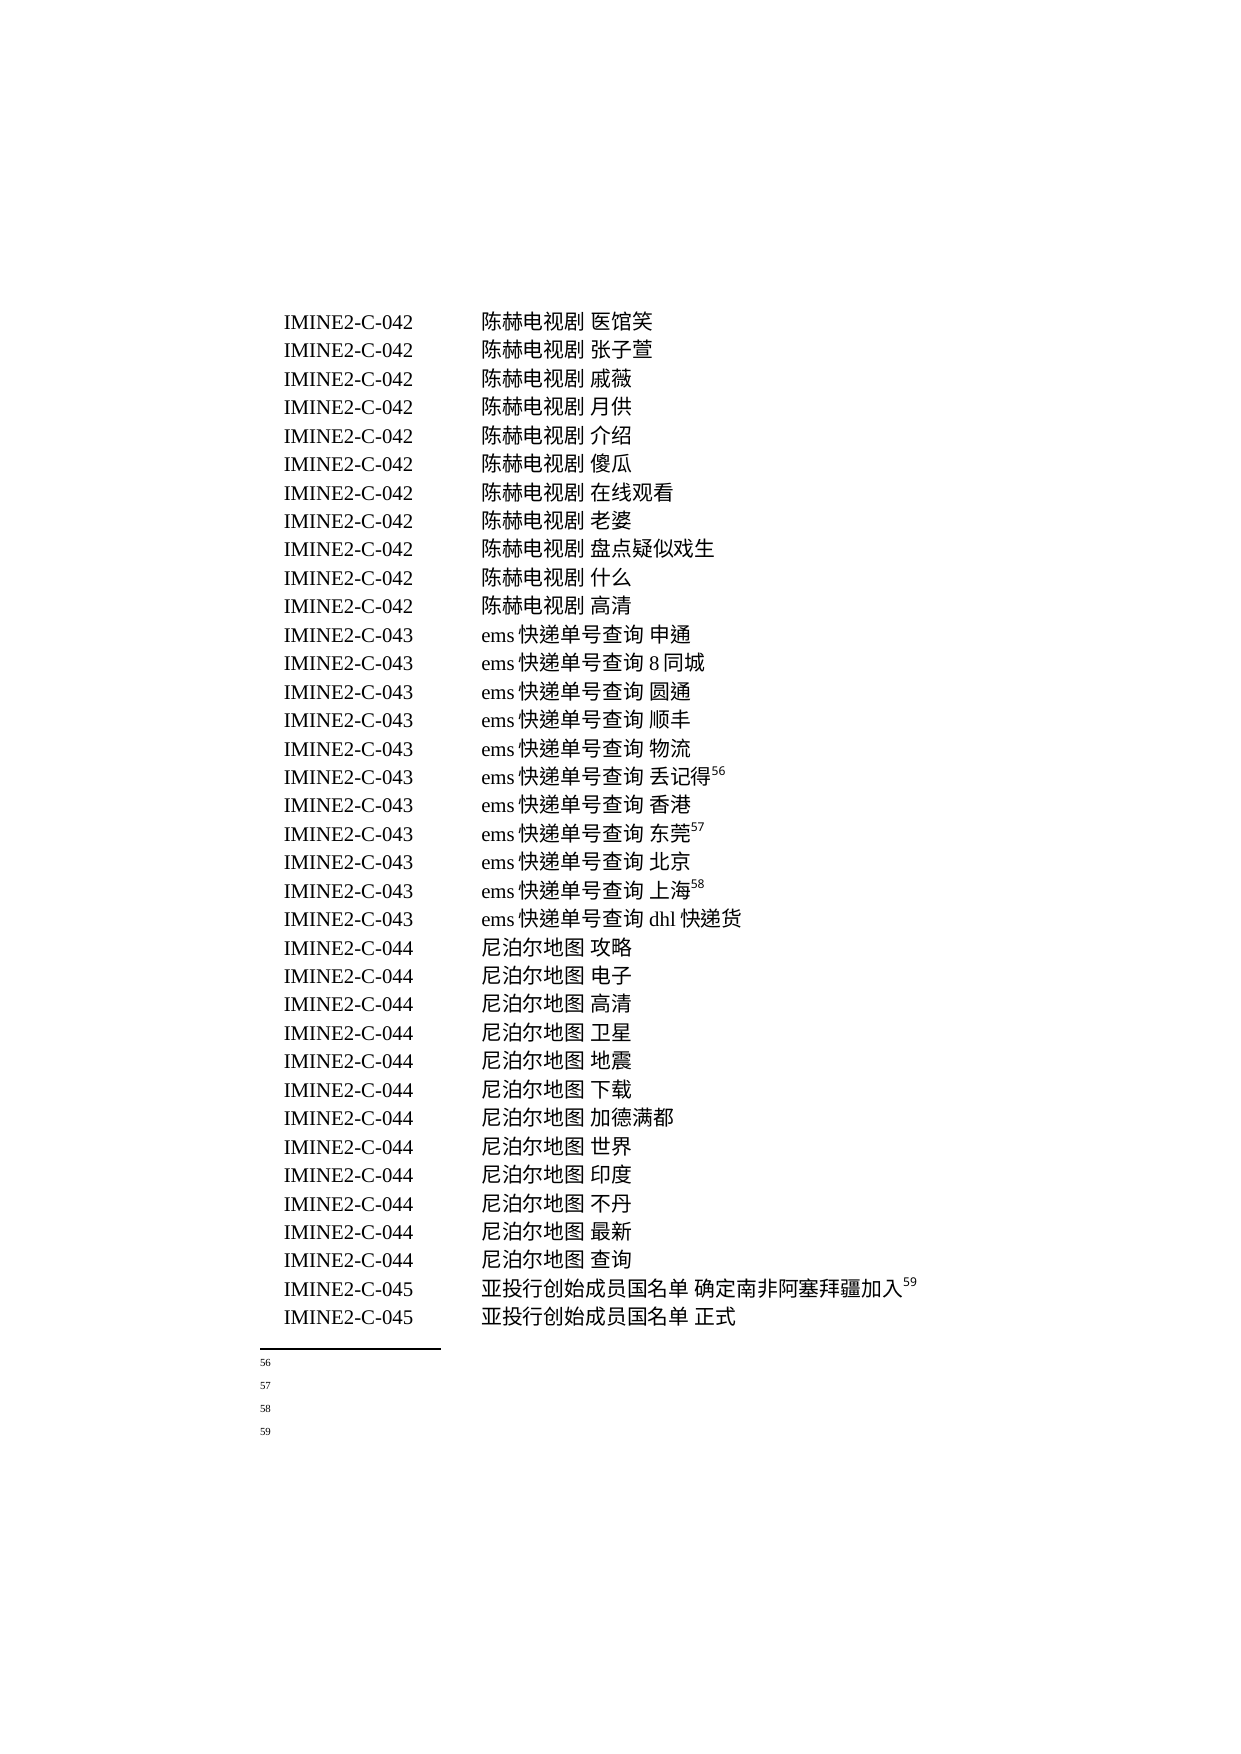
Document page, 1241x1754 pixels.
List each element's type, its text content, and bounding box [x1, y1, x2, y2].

text IMINE2-C-043 ems快递单号查询 丢记得 [260, 762, 980, 791]
text IMINE2-C-042 陈赫电视剧 高清 [260, 591, 980, 620]
text IMINE2-C-043 ems快递单号查询 dhl快递货 [260, 904, 980, 933]
text IMINE2-C-042 陈赫电视剧 什么 [260, 563, 980, 591]
text IMINE2-C-044 尼泊尔地图 查询 [260, 1246, 980, 1274]
text IMINE2-C-043 ems快递单号查询 顺丰 [260, 705, 980, 734]
text IMINE2-C-044 尼泊尔地图 印度 [260, 1160, 980, 1189]
text IMINE2-C-043 ems快递单号查询 物流 [260, 734, 980, 762]
text IMINE2-C-043 ems快递单号查询 圆通 [260, 677, 980, 705]
text IMINE2-C-042 陈赫电视剧 老婆 [260, 506, 980, 534]
text IMINE2-C-044 尼泊尔地图 地震 [260, 1046, 980, 1075]
text IMINE2-C-043 ems快递单号查询 东莞 [260, 819, 980, 847]
text IMINE2-C-045 亚投行创始成员国名单 正式 [260, 1302, 980, 1331]
text IMINE2-C-044 尼泊尔地图 世界 [260, 1132, 980, 1160]
text IMINE2-C-042 陈赫电视剧 盘点疑似戏生 [260, 534, 980, 563]
text IMINE2-C-042 陈赫电视剧 戚薇 [260, 364, 980, 392]
text IMINE2-C-044 尼泊尔地图 卫星 [260, 1018, 980, 1046]
text IMINE2-C-042 陈赫电视剧 傻瓜 [260, 449, 980, 478]
text IMINE2-C-044 尼泊尔地图 加德满都 [260, 1103, 980, 1132]
text IMINE2-C-044 尼泊尔地图 最新 [260, 1217, 980, 1246]
text IMINE2-C-042 陈赫电视剧 张子萱 [260, 336, 980, 364]
text IMINE2-C-042 陈赫电视剧 医馆笑 [260, 307, 980, 336]
text IMINE2-C-044 尼泊尔地图 高清 [260, 989, 980, 1018]
text IMINE2-C-043 ems快递单号查询 香港 [260, 791, 980, 819]
text IMINE2-C-045 亚投行创始成员国名单 确定南非阿塞拜疆加入 [260, 1274, 980, 1302]
text IMINE2-C-043 ems快递单号查询 8同城 [260, 648, 980, 677]
text IMINE2-C-044 尼泊尔地图 攻略 [260, 933, 980, 961]
text IMINE2-C-044 尼泊尔地图 电子 [260, 961, 980, 989]
text IMINE2-C-042 陈赫电视剧 月供 [260, 392, 980, 421]
text IMINE2-C-043 ems快递单号查询 上海 [260, 876, 980, 904]
text IMINE2-C-043 ems快递单号查询 北京 [260, 847, 980, 876]
text IMINE2-C-042 陈赫电视剧 介绍 [260, 421, 980, 449]
text IMINE2-C-042 陈赫电视剧 在线观看 [260, 478, 980, 506]
text IMINE2-C-043 ems快递单号查询 申通 [260, 620, 980, 648]
text IMINE2-C-044 尼泊尔地图 不丹 [260, 1189, 980, 1217]
text IMINE2-C-044 尼泊尔地图 下载 [260, 1075, 980, 1103]
